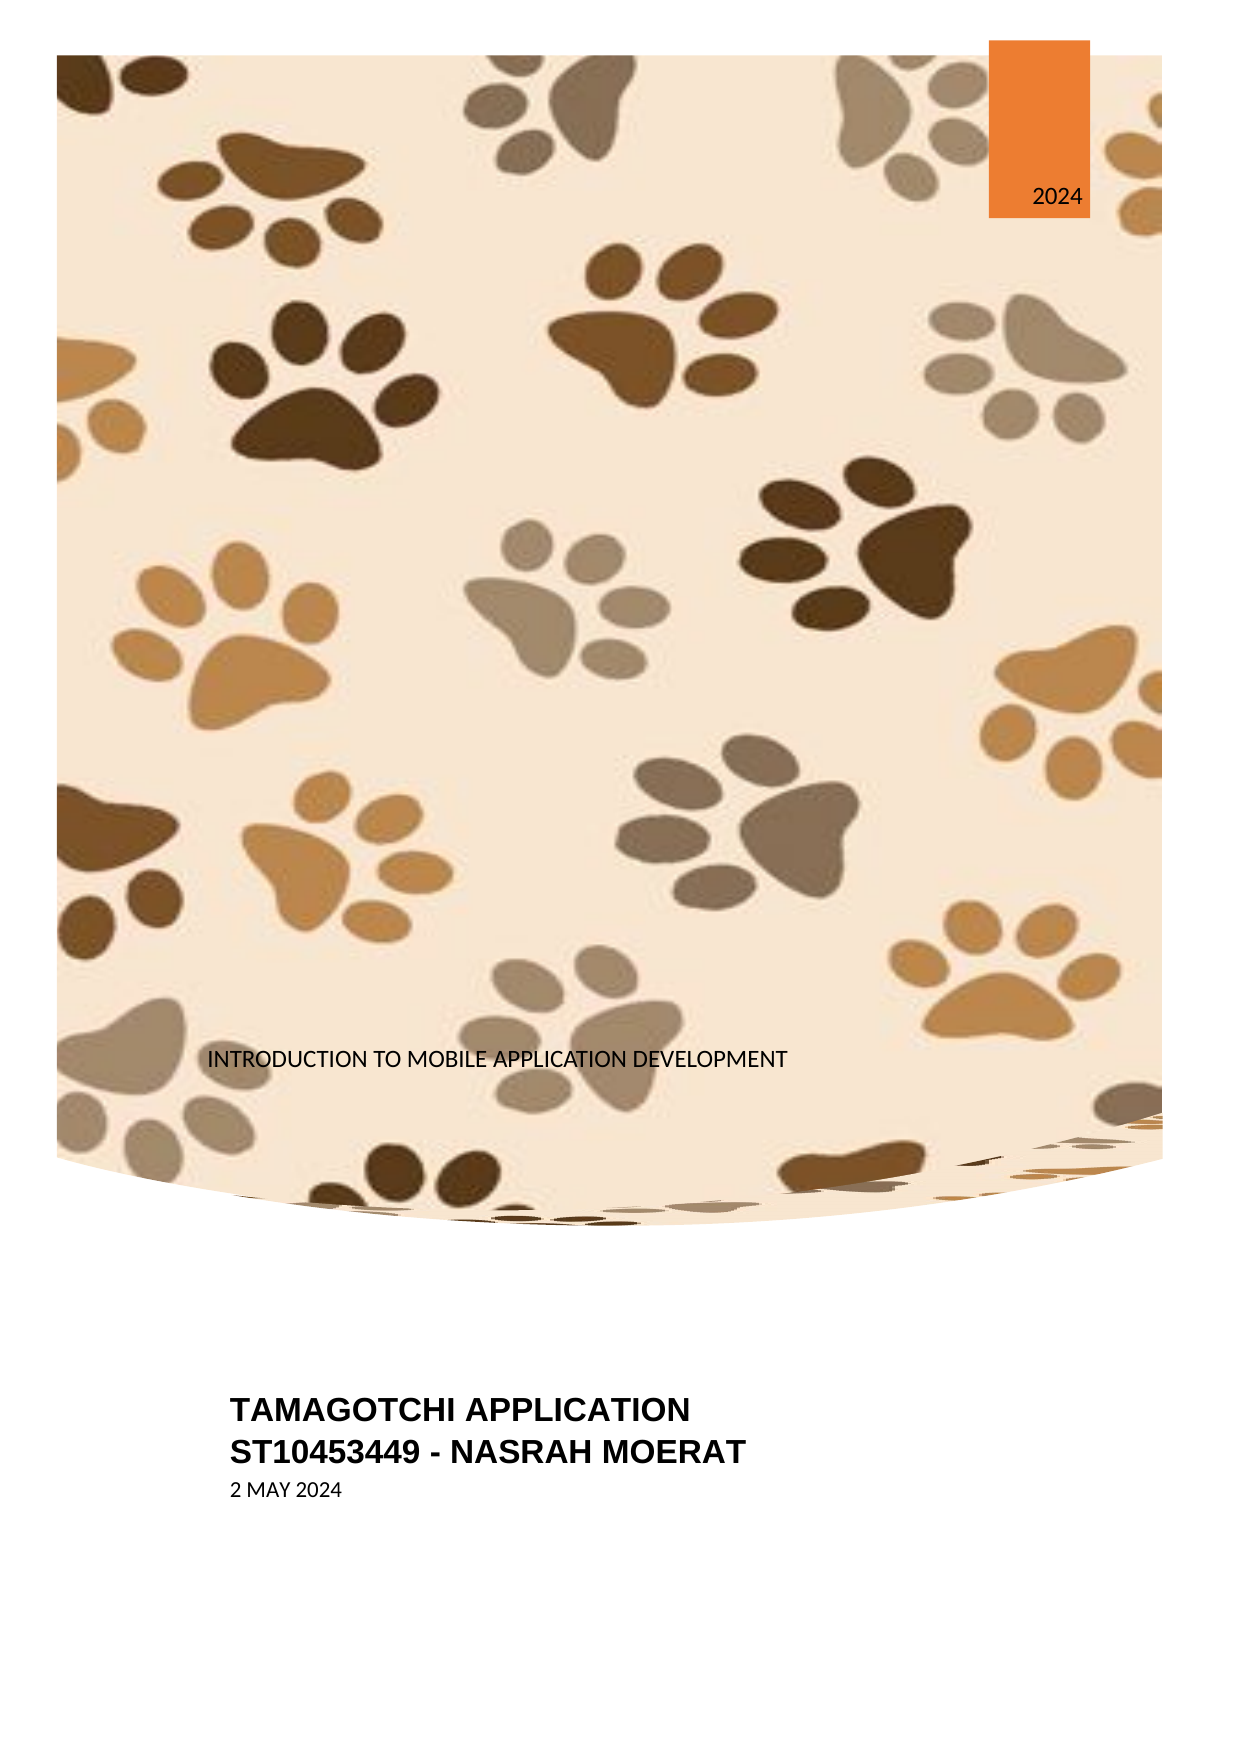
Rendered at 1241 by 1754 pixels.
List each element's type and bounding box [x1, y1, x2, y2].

picture [56, 55, 1163, 1226]
